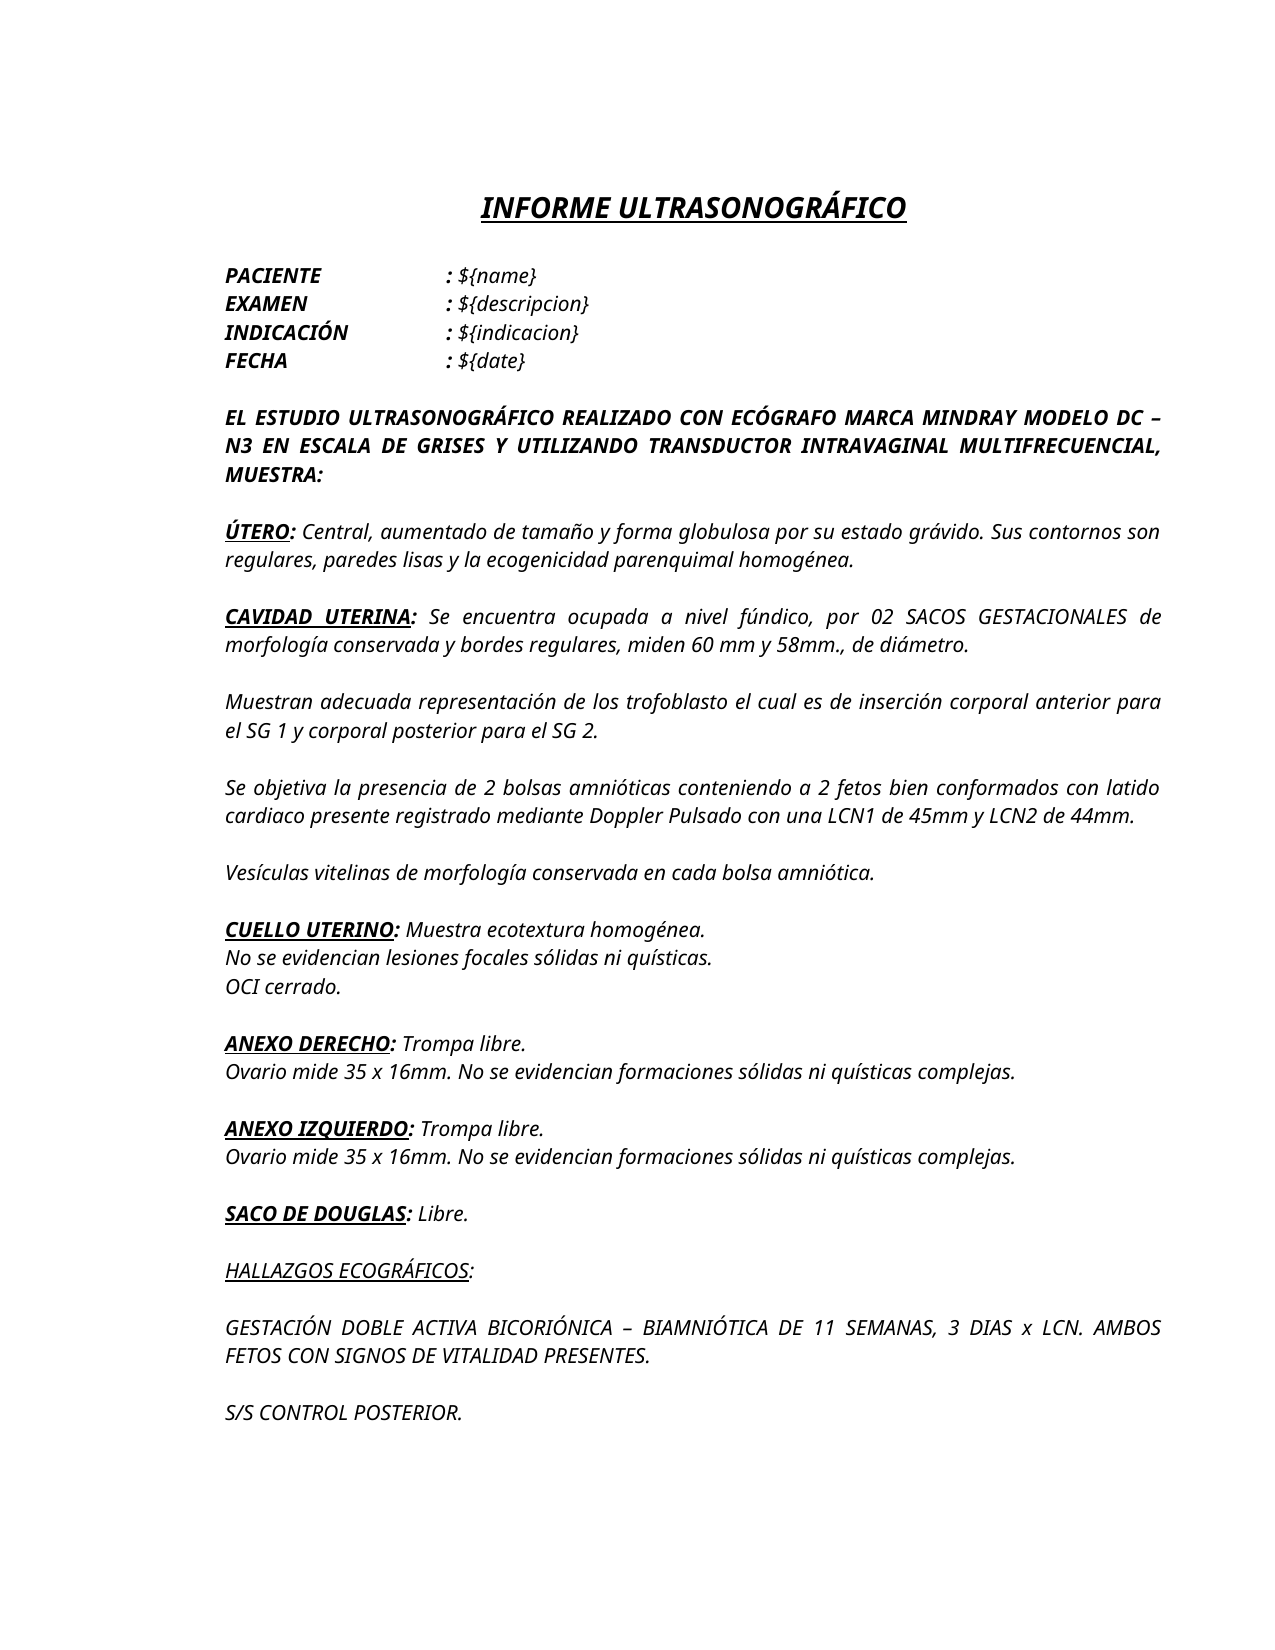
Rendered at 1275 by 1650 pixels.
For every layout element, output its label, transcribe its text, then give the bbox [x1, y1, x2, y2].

text SACO DE DOUGLAS: Libre. [225, 1199, 1162, 1228]
text ANEXO IZQUIERDO: Trompa libre. [225, 1114, 1162, 1142]
text ANEXO DERECHO: Trompa libre. [225, 1029, 1162, 1057]
text Vesículas vitelinas de morfología conservada en cada bolsa amniótica. [225, 858, 1162, 887]
text PACIENTE : ${name} [225, 261, 1162, 289]
subtitle EL ESTUDIO ULTRASONOGRÁFICO REALIZADO CON ECÓGRAFO MARCA MINDRAY MODELO DC – N3 EN ESCALA DE GRISES Y UTILIZANDO TRANSDUCTOR INTRAVAGINAL MULTIFRECUENCIAL, MUESTRA: [225, 403, 1162, 488]
text FECHA : ${date} [225, 346, 1162, 375]
text EXAMEN : ${descripcion} [225, 289, 1162, 318]
text GESTACIÓN DOBLE ACTIVA BICORIÓNICA – BIAMNIÓTICA DE 11 SEMANAS, 3 DIAS x LCN. AMBOS FETOS CON SIGNOS DE VITALIDAD PRESENTES. [225, 1313, 1162, 1370]
text CUELLO UTERINO: Muestra ecotextura homogénea. [225, 915, 1162, 943]
text Ovario mide 35 x 16mm. No se evidencian formaciones sólidas ni quísticas complejas. [225, 1142, 1162, 1171]
text INDICACIÓN : ${indicacion} [225, 318, 1162, 346]
text Se objetiva la presencia de 2 bolsas amnióticas conteniendo a 2 fetos bien conformados con latido cardiaco presente registrado mediante Doppler Pulsado con una LCN1 de 45mm y LCN2 de 44mm. [225, 773, 1162, 830]
text Ovario mide 35 x 16mm. No se evidencian formaciones sólidas ni quísticas complejas. [225, 1057, 1162, 1086]
text ÚTERO: Central, aumentado de tamaño y forma globulosa por su estado grávido. Sus contornos son regulares, paredes lisas y la ecogenicidad parenquimal homogénea. [225, 517, 1162, 574]
text OCI cerrado. [225, 972, 1162, 1000]
text HALLAZGOS ECOGRÁFICOS: [225, 1256, 1162, 1285]
title INFORME ULTRASONOGRÁFICO [225, 187, 1162, 227]
text Muestran adecuada representación de los trofoblasto el cual es de inserción corporal anterior para el SG 1 y corporal posterior para el SG 2. [225, 687, 1162, 744]
text CAVIDAD UTERINA: Se encuentra ocupada a nivel fúndico, por 02 SACOS GESTACIONALES de morfología conservada y bordes regulares, miden 60 mm y 58mm., de diámetro. [225, 602, 1162, 659]
text No se evidencian lesiones focales sólidas ni quísticas. [225, 943, 1162, 972]
text S/S CONTROL POSTERIOR. [225, 1398, 1162, 1427]
